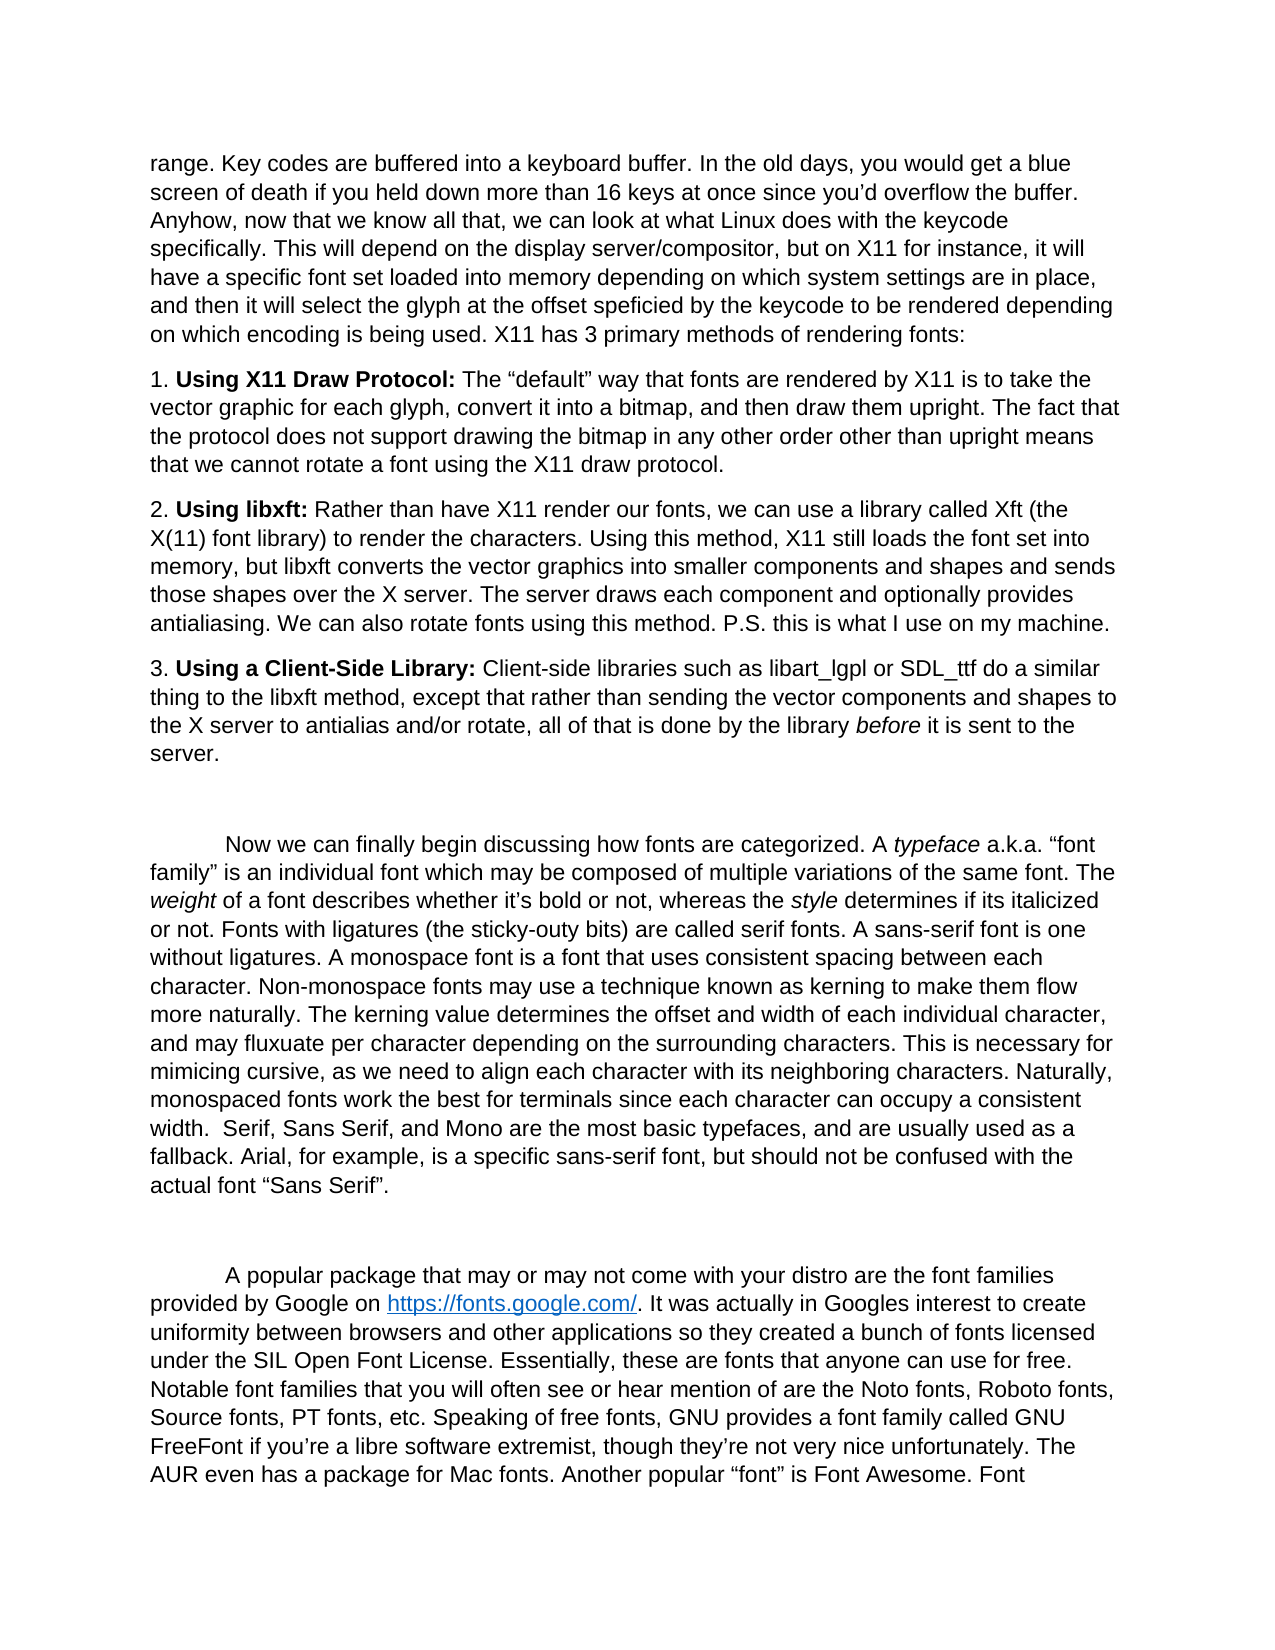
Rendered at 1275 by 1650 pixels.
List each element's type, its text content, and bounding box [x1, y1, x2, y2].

text 3. Using a Client-Side Library: Client-side libraries such as libart_lgpl or SDL_ttf do a similar thing to the libxft method, except that rather than sending the vector components and shapes to the X server to antialias and/or rotate, all of that is done by the library before it is sent to the server. [150, 655, 1125, 767]
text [150, 150, 1125, 347]
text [150, 1262, 1125, 1487]
text 2. Using libxft: Rather than have X11 render our fonts, we can use a library called Xft (the X(11) font library) to render the characters. Using this method, X11 still loads the font set into memory, but libxft converts the vector graphics into smaller components and shapes and sends those shapes over the X server. The server draws each component and optionally provides antialiasing. We can also rotate fonts using this method. P.S. this is what I use on my machine. [150, 496, 1125, 636]
text 1. Using X11 Draw Protocol: The “default” way that fonts are rendered by X11 is to take the vector graphic for each glyph, convert it into a bitmap, and then draw them upright. The fact that the protocol does not support drawing the bitmap in any other order other than upright means that we cannot rotate a font using the X11 draw protocol. [150, 366, 1125, 477]
text Now we can finally begin discussing how fonts are categorized. A typeface a.k.a. “font family” is an individual font which may be composed of multiple variations of the same font. The weight of a font describes whether it’s bold or not, whereas the style determines if its italicized or not. Fonts with ligatures (the sticky-outy bits) are called serif fonts. A sans-serif font is one without ligatures. A monospace font is a font that uses consistent spacing between each character. Non-monospace fonts may use a technique known as kerning to make them flow more naturally. The kerning value determines the offset and width of each individual character, and may fluxuate per character depending on the surrounding characters. This is necessary for mimicing cursive, as we need to align each character with its neighboring characters. Naturally, monospaced fonts work the best for terminals since each character can occupy a consistent width. Serif, Sans Serif, and Mono are the most basic typefaces, and are usually used as a fallback. Arial, for example, is a specific sans-serif font, but should not be confused with the actual font “Sans Serif”. [150, 831, 1125, 1198]
